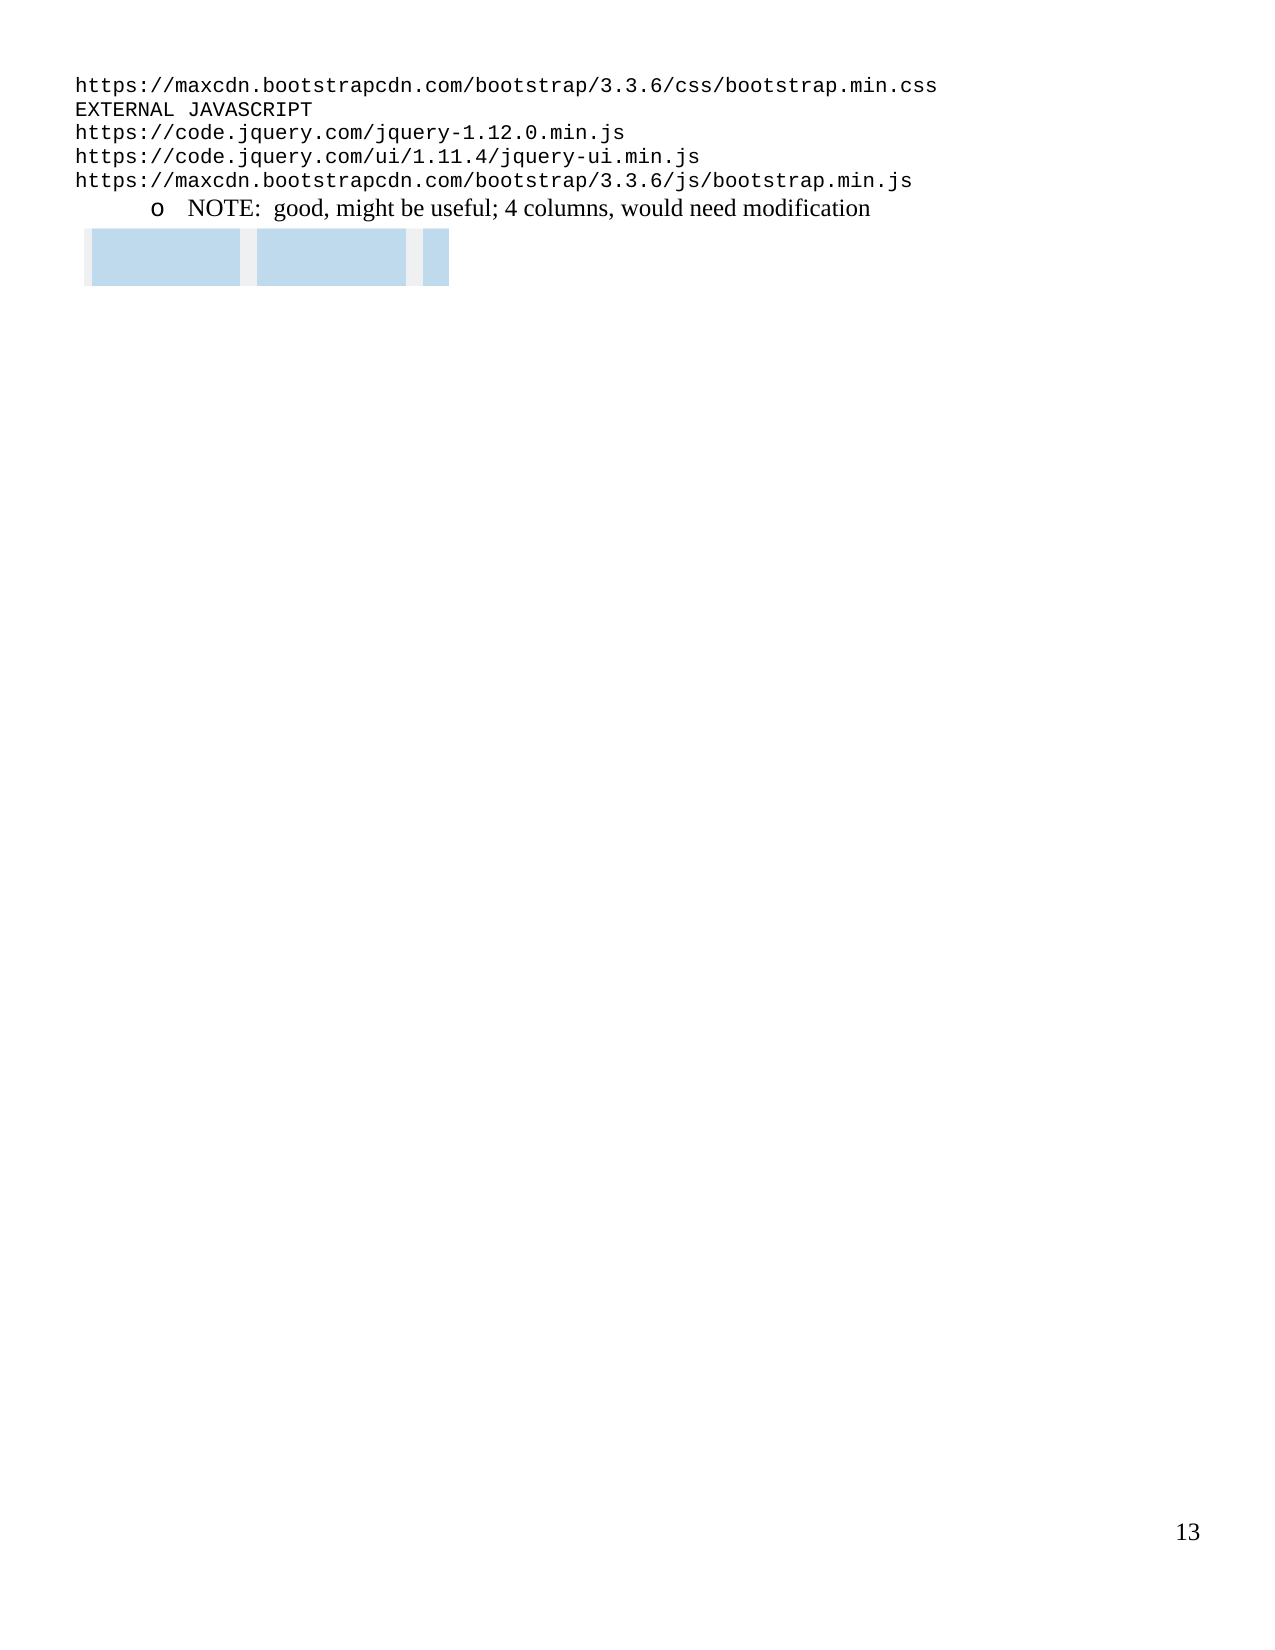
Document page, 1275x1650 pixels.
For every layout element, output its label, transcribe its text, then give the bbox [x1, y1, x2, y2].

text https://maxcdn.bootstrapcdn.com/bootstrap/3.3.6/js/bootstrap.min.js [75, 169, 1200, 193]
list NOTE: good, might be useful; 4 columns, would need modification [150, 193, 1200, 224]
text https://code.jquery.com/jquery-1.12.0.min.js [75, 122, 1200, 146]
picture [75, 223, 449, 297]
text https://maxcdn.bootstrapcdn.com/bootstrap/3.3.6/css/bootstrap.min.css [75, 75, 1200, 99]
text EXTERNAL JAVASCRIPT [75, 99, 1200, 122]
text https://code.jquery.com/ui/1.11.4/jquery-ui.min.js [75, 146, 1200, 169]
